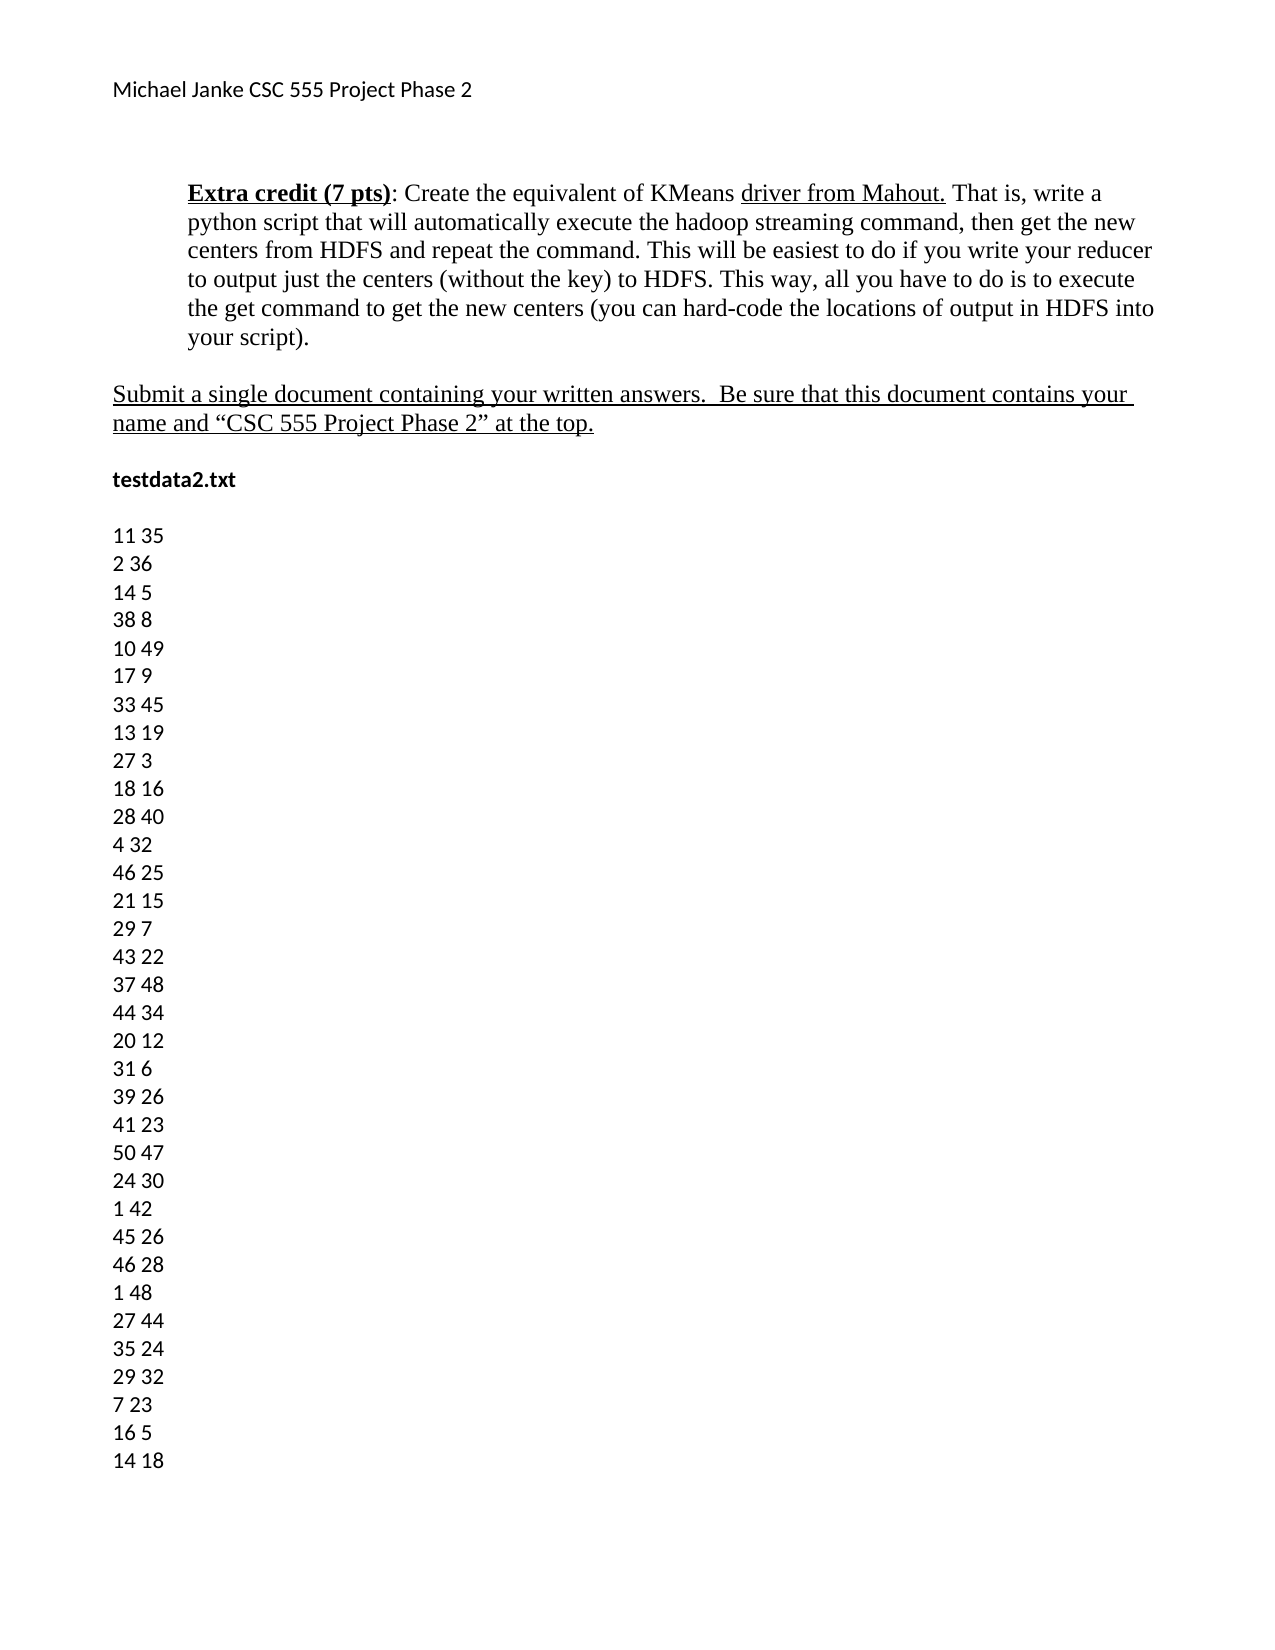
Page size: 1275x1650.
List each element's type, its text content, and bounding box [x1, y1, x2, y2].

text 28 40 [112, 802, 1162, 830]
text 39 26 [112, 1082, 1162, 1110]
text 31 6 [112, 1054, 1162, 1082]
text 2 36 [112, 549, 1162, 578]
text 24 30 [112, 1166, 1162, 1194]
text 37 48 [112, 970, 1162, 998]
text 21 15 [112, 886, 1162, 914]
text 45 26 [112, 1222, 1162, 1250]
text 33 45 [112, 690, 1162, 718]
text Submit a single document containing your written answers. Be sure that this document contains your name and “CSC 555 Project Phase 2” at the top. [112, 379, 1162, 437]
text 44 34 [112, 998, 1162, 1026]
text 14 5 [112, 578, 1162, 606]
text 38 8 [112, 606, 1162, 634]
text testdata2.txt [112, 466, 1162, 493]
text 27 3 [112, 746, 1162, 774]
text 10 49 [112, 634, 1162, 662]
text 11 35 [112, 522, 1162, 549]
text 29 7 [112, 914, 1162, 942]
text 13 19 [112, 718, 1162, 746]
text 17 9 [112, 662, 1162, 690]
text 46 25 [112, 858, 1162, 886]
text 35 24 [112, 1334, 1162, 1362]
text 18 16 [112, 774, 1162, 802]
text 16 5 [112, 1418, 1162, 1446]
text 1 48 [112, 1278, 1162, 1306]
text 14 18 [112, 1446, 1162, 1474]
text 29 32 [112, 1362, 1162, 1390]
text Extra credit (7 pts): Create the equivalent of KMeans driver from Mahout. That is, write a python script that will automatically execute the hadoop streaming command, then get the new centers from HDFS and repeat the command. This will be easiest to do if you write your reducer to output just the centers (without the key) to HDFS. This way, all you have to do is to execute the get command to get the new centers (you can hard-code the locations of output in HDFS into your script). [187, 178, 1162, 351]
text 20 12 [112, 1026, 1162, 1054]
text 7 23 [112, 1390, 1162, 1418]
text 41 23 [112, 1110, 1162, 1138]
text 4 32 [112, 830, 1162, 858]
text 27 44 [112, 1306, 1162, 1334]
text 43 22 [112, 942, 1162, 970]
text 1 42 [112, 1194, 1162, 1222]
text 46 28 [112, 1250, 1162, 1278]
text 50 47 [112, 1138, 1162, 1166]
